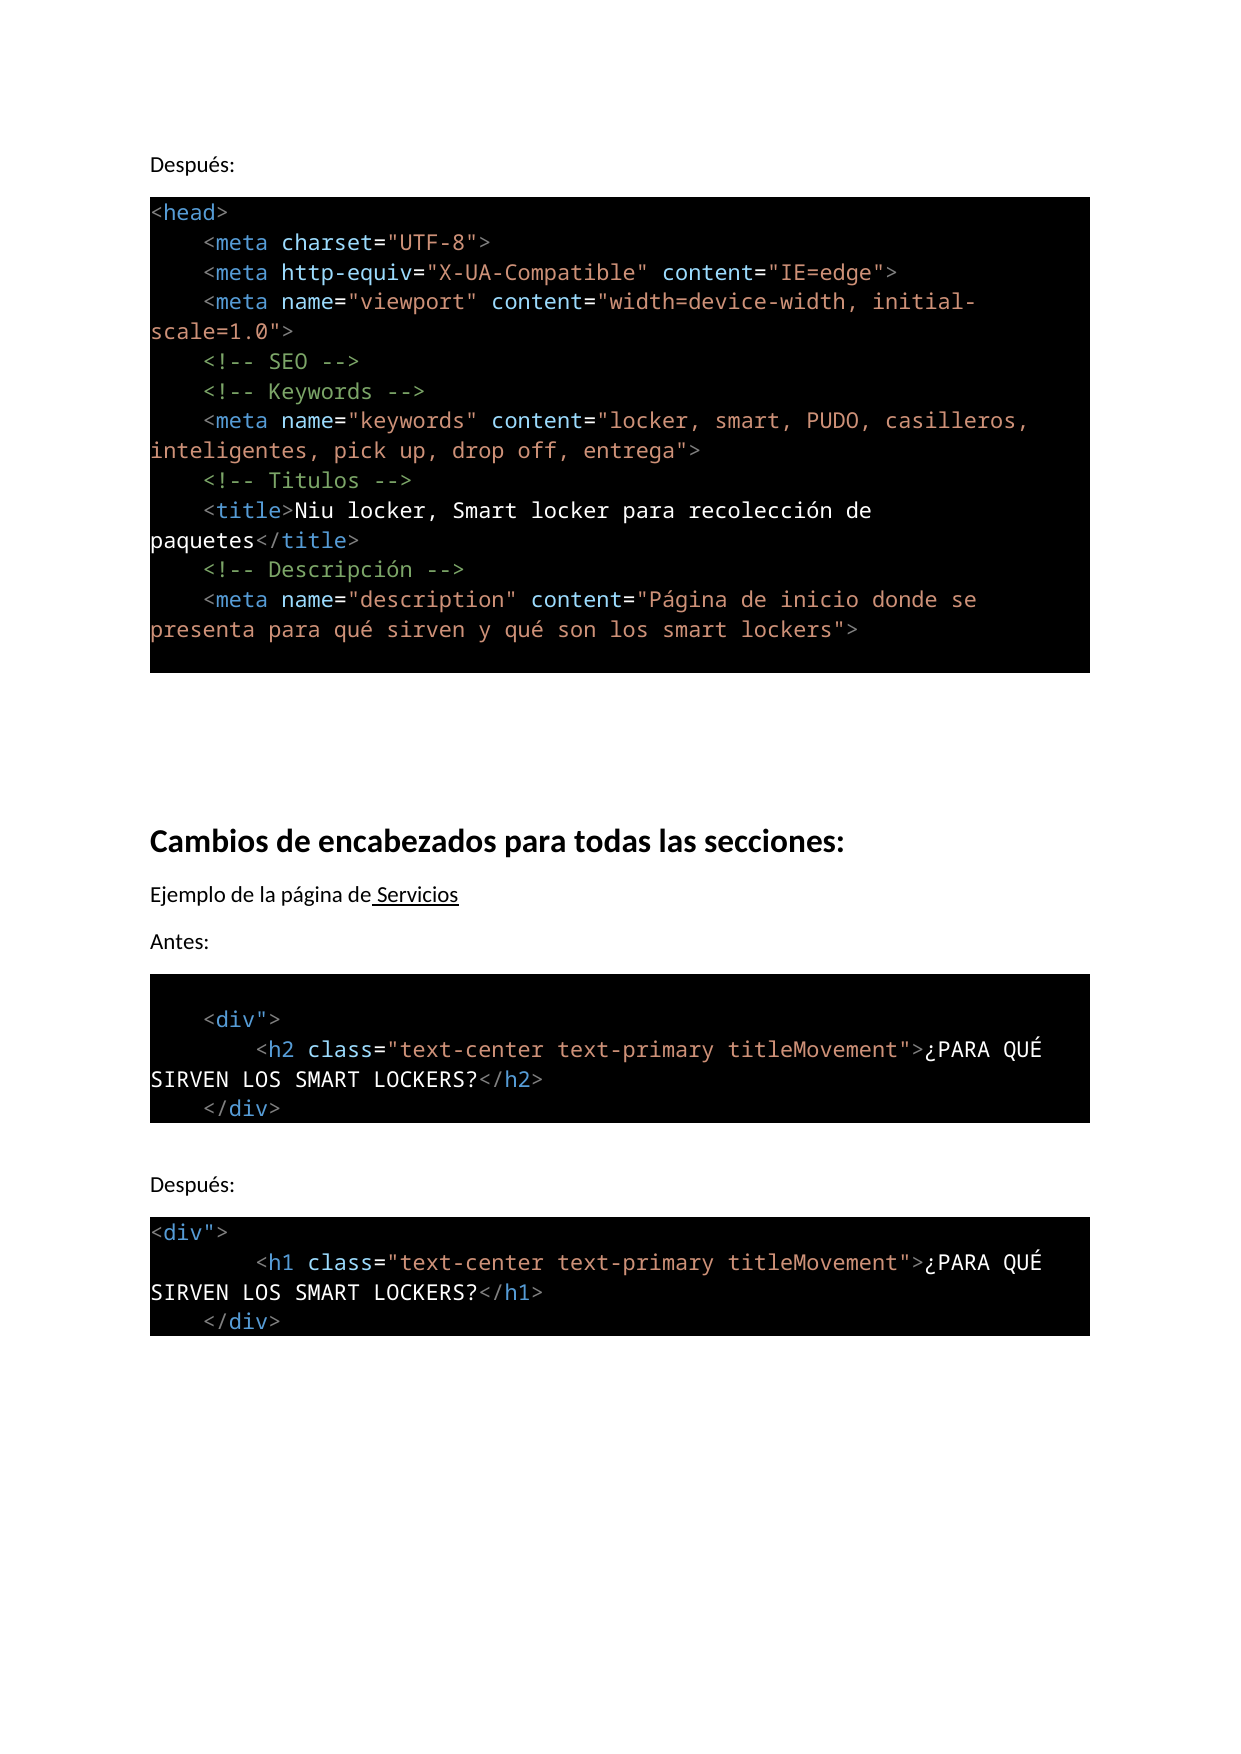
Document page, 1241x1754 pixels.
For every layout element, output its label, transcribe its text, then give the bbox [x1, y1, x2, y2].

text Ejemplo de la página de Servicios [150, 880, 1090, 908]
text Antes: [150, 927, 1090, 955]
text <div"> [150, 1004, 1090, 1034]
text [150, 286, 1090, 346]
text Cambios de encabezados para todas las secciones: [150, 820, 1090, 861]
text <meta charset="UTF-8"> [150, 227, 1090, 256]
text </div> [150, 1093, 1090, 1123]
text </div> [150, 1306, 1090, 1336]
text <meta name="keywords" content="locker, smart, PUDO, casilleros, inteligentes, pick up, drop off, entrega"> [150, 405, 1090, 465]
text <!-- Keywords --> [150, 376, 1090, 405]
text <h2 class="text-center text-primary titleMovement">¿PARA QUÉ SIRVEN LOS SMART LOCKERS?</h2> [150, 1034, 1090, 1093]
text Después: [150, 1170, 1090, 1198]
text <h1 class="text-center text-primary titleMovement">¿PARA QUÉ SIRVEN LOS SMART LOCKERS?</h1> [150, 1247, 1090, 1306]
text <!-- Titulos --> [150, 465, 1090, 495]
text Después: [150, 150, 1090, 178]
text <div"> [150, 1217, 1090, 1247]
text <!-- Descripción --> [150, 554, 1090, 584]
text <!-- SEO --> [150, 346, 1090, 376]
text <title>Niu locker, Smart locker para recolección de paquetes</title> [150, 495, 1090, 554]
text <meta name="description" content="Página de inicio donde se presenta para qué sirven y qué son los smart lockers"> [150, 584, 1090, 644]
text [150, 256, 1090, 286]
text <head> [150, 197, 1090, 227]
